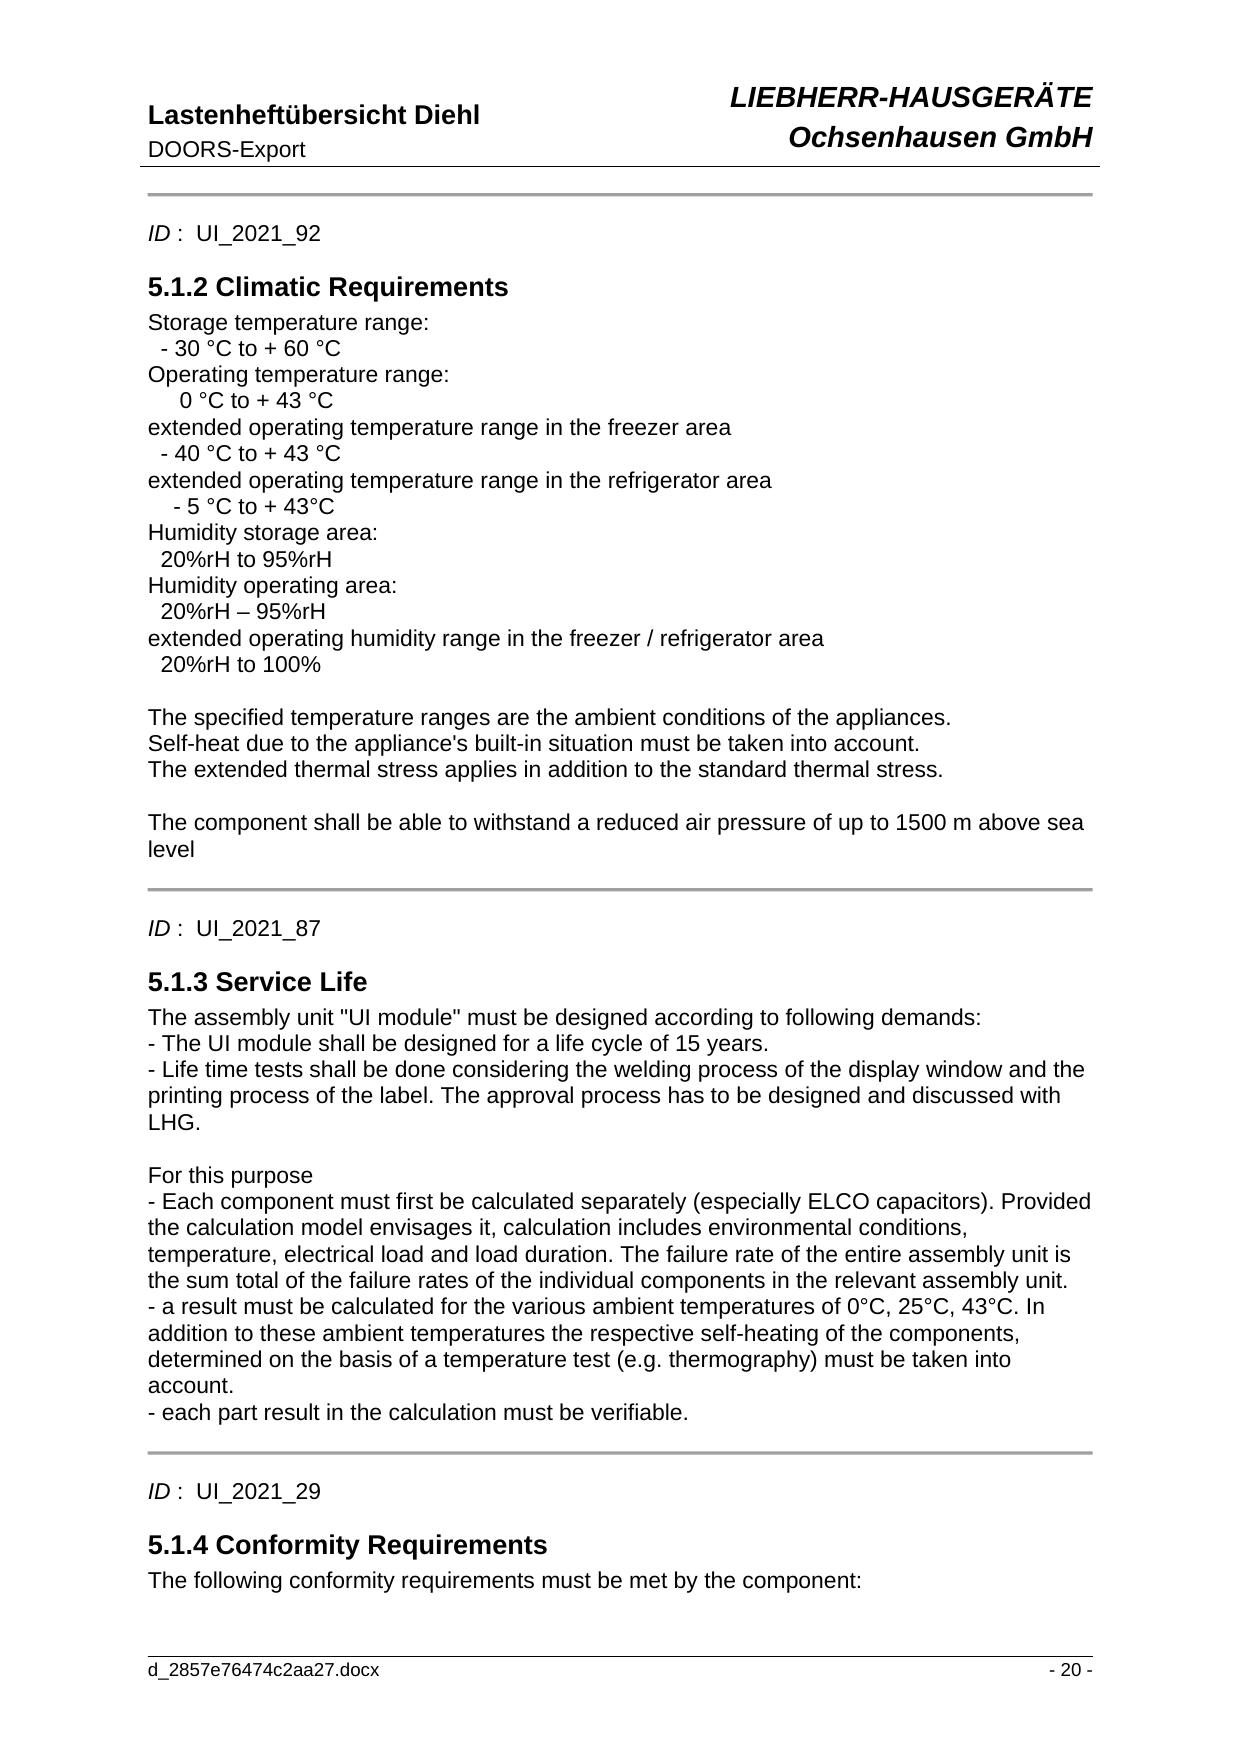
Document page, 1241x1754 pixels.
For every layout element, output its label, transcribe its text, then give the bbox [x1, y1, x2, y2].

text extended operating temperature range in the freezer area [148, 414, 1093, 440]
text Storage temperature range: [148, 308, 1093, 335]
text - 5 °C to + 43°C [148, 493, 1093, 519]
text Self-heat due to the appliance's built-in situation must be taken into account. [148, 730, 1093, 756]
text The component shall be able to withstand a reduced air pressure of up to 1500 m above sea level [148, 809, 1093, 862]
text Humidity operating area: [148, 572, 1093, 598]
text Humidity storage area: [148, 519, 1093, 546]
subtitle 5.1.2 Climatic Requirements [148, 271, 1093, 302]
text - Each component must first be calculated separately (especially ELCO capacitors). Provided the calculation model envisages it, calculation includes environmental conditions, temperature, electrical load and load duration. The failure rate of the entire assembly unit is the sum total of the failure rates of the individual components in the relevant assembly unit. [148, 1188, 1093, 1293]
text The following conformity requirements must be met by the component: [148, 1567, 1093, 1593]
text Operating temperature range: [148, 361, 1093, 387]
text 20%rH to 100% [148, 651, 1093, 677]
text extended operating humidity range in the freezer / refrigerator area [148, 625, 1093, 651]
subtitle 5.1.4 Conformity Requirements [148, 1529, 1093, 1560]
text - each part result in the calculation must be verifiable. [148, 1399, 1093, 1425]
text ID : UI_2021_92 [148, 219, 1093, 246]
text 20%rH – 95%rH [148, 598, 1093, 625]
text ID : UI_2021_29 [148, 1478, 1093, 1504]
text The specified temperature ranges are the ambient conditions of the appliances. [148, 704, 1093, 730]
text - a result must be calculated for the various ambient temperatures of 0°C, 25°C, 43°C. In addition to these ambient temperatures the respective self-heating of the components, determined on the basis of a temperature test (e.g. thermography) must be taken into account. [148, 1293, 1093, 1399]
text The assembly unit "UI module" must be designed according to following demands: [148, 1003, 1093, 1030]
subtitle 5.1.3 Service Life [148, 966, 1093, 997]
text - 40 °C to + 43 °C [148, 440, 1093, 467]
text - Life time tests shall be done considering the welding process of the display window and the printing process of the label. The approval process has to be designed and discussed with LHG. [148, 1056, 1093, 1135]
text 20%rH to 95%rH [148, 546, 1093, 572]
text 0 °C to + 43 °C [148, 387, 1093, 414]
text For this purpose [148, 1162, 1093, 1188]
text The extended thermal stress applies in addition to the standard thermal stress. [148, 756, 1093, 783]
text extended operating temperature range in the refrigerator area [148, 467, 1093, 493]
text ID : UI_2021_87 [148, 914, 1093, 941]
text - The UI module shall be designed for a life cycle of 15 years. [148, 1030, 1093, 1056]
text - 30 °C to + 60 °C [148, 335, 1093, 361]
